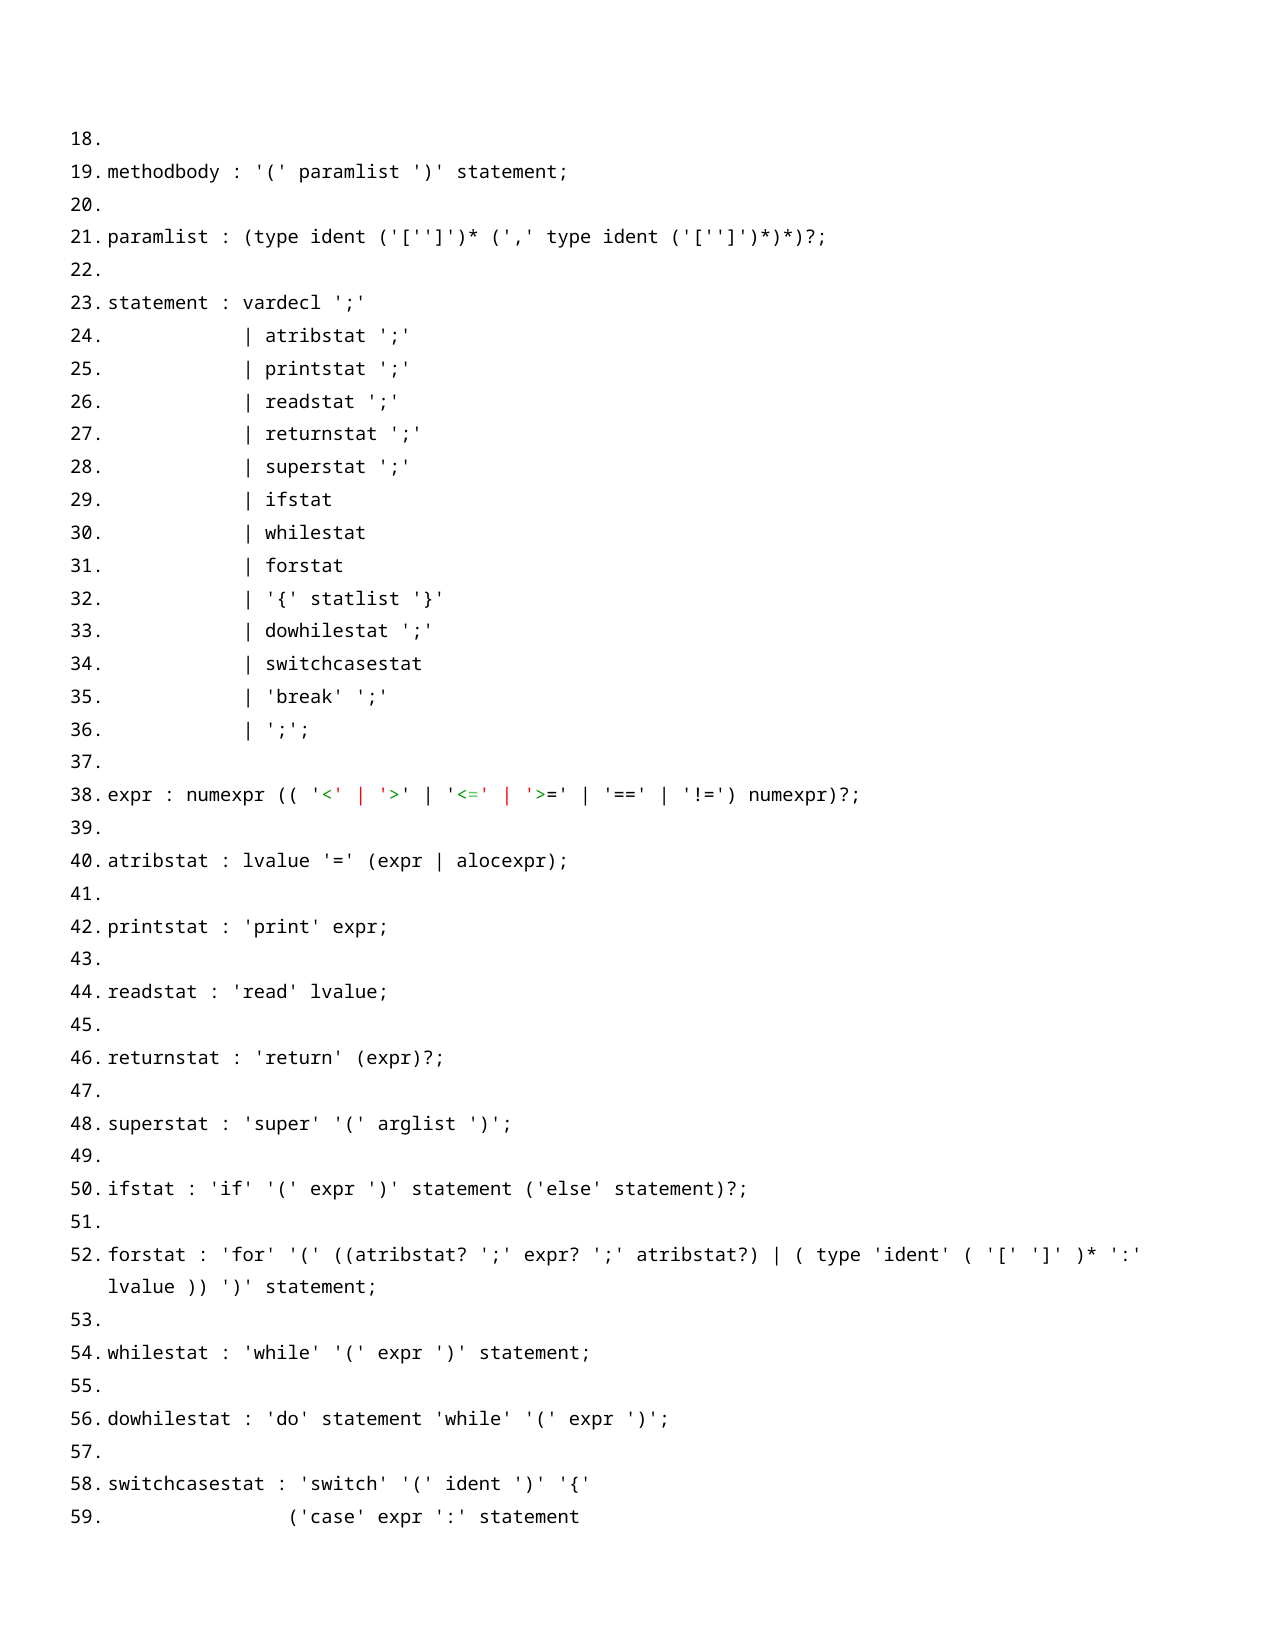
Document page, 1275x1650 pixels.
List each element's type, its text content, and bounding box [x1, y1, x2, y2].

list printstat : 'print' expr; [70, 906, 1157, 938]
list switchcasestat : 'switch' '(' ident ')' '{' [70, 1463, 1157, 1496]
list forstat : 'for' '(' ((atribstat? ';' expr? ';' atribstat?) | ( type 'ident' ( '[' ']' )* ':' lvalue )) ')' statement; [70, 1234, 1157, 1299]
list | dowhilestat ';' [70, 610, 1157, 643]
list paramlist : (type ident ('['']')* (',' type ident ('['']')*)*)?; [70, 217, 1157, 249]
list | returnstat ';' [70, 413, 1157, 446]
list | superstat ';' [70, 446, 1157, 479]
list | ifstat [70, 479, 1157, 512]
list | '{' statlist '}' [70, 577, 1157, 610]
list | printstat ';' [70, 348, 1157, 381]
list ifstat : 'if' '(' expr ')' statement ('else' statement)?; [70, 1168, 1157, 1201]
list whilestat : 'while' '(' expr ')' statement; [70, 1332, 1157, 1365]
list | 'break' ';' [70, 676, 1157, 709]
list | readstat ';' [70, 381, 1157, 413]
list atribstat : lvalue '=' (expr | alocexpr); [70, 840, 1157, 873]
list | ';'; [70, 709, 1157, 742]
list | whilestat [70, 512, 1157, 545]
list ('case' expr ':' statement [70, 1496, 1157, 1529]
list expr : numexpr (( '<' | '>' | '<=' | '>=' | '==' | '!=') numexpr)?; [70, 774, 1157, 807]
list superstat : 'super' '(' arglist ')'; [70, 1102, 1157, 1135]
list returnstat : 'return' (expr)?; [70, 1037, 1157, 1070]
list methodbody : '(' paramlist ')' statement; [70, 151, 1157, 184]
list dowhilestat : 'do' statement 'while' '(' expr ')'; [70, 1398, 1157, 1431]
list | atribstat ';' [70, 315, 1157, 348]
list | switchcasestat [70, 643, 1157, 676]
list readstat : 'read' lvalue; [70, 971, 1157, 1004]
list statement : vardecl ';' [70, 282, 1157, 315]
list | forstat [70, 545, 1157, 577]
